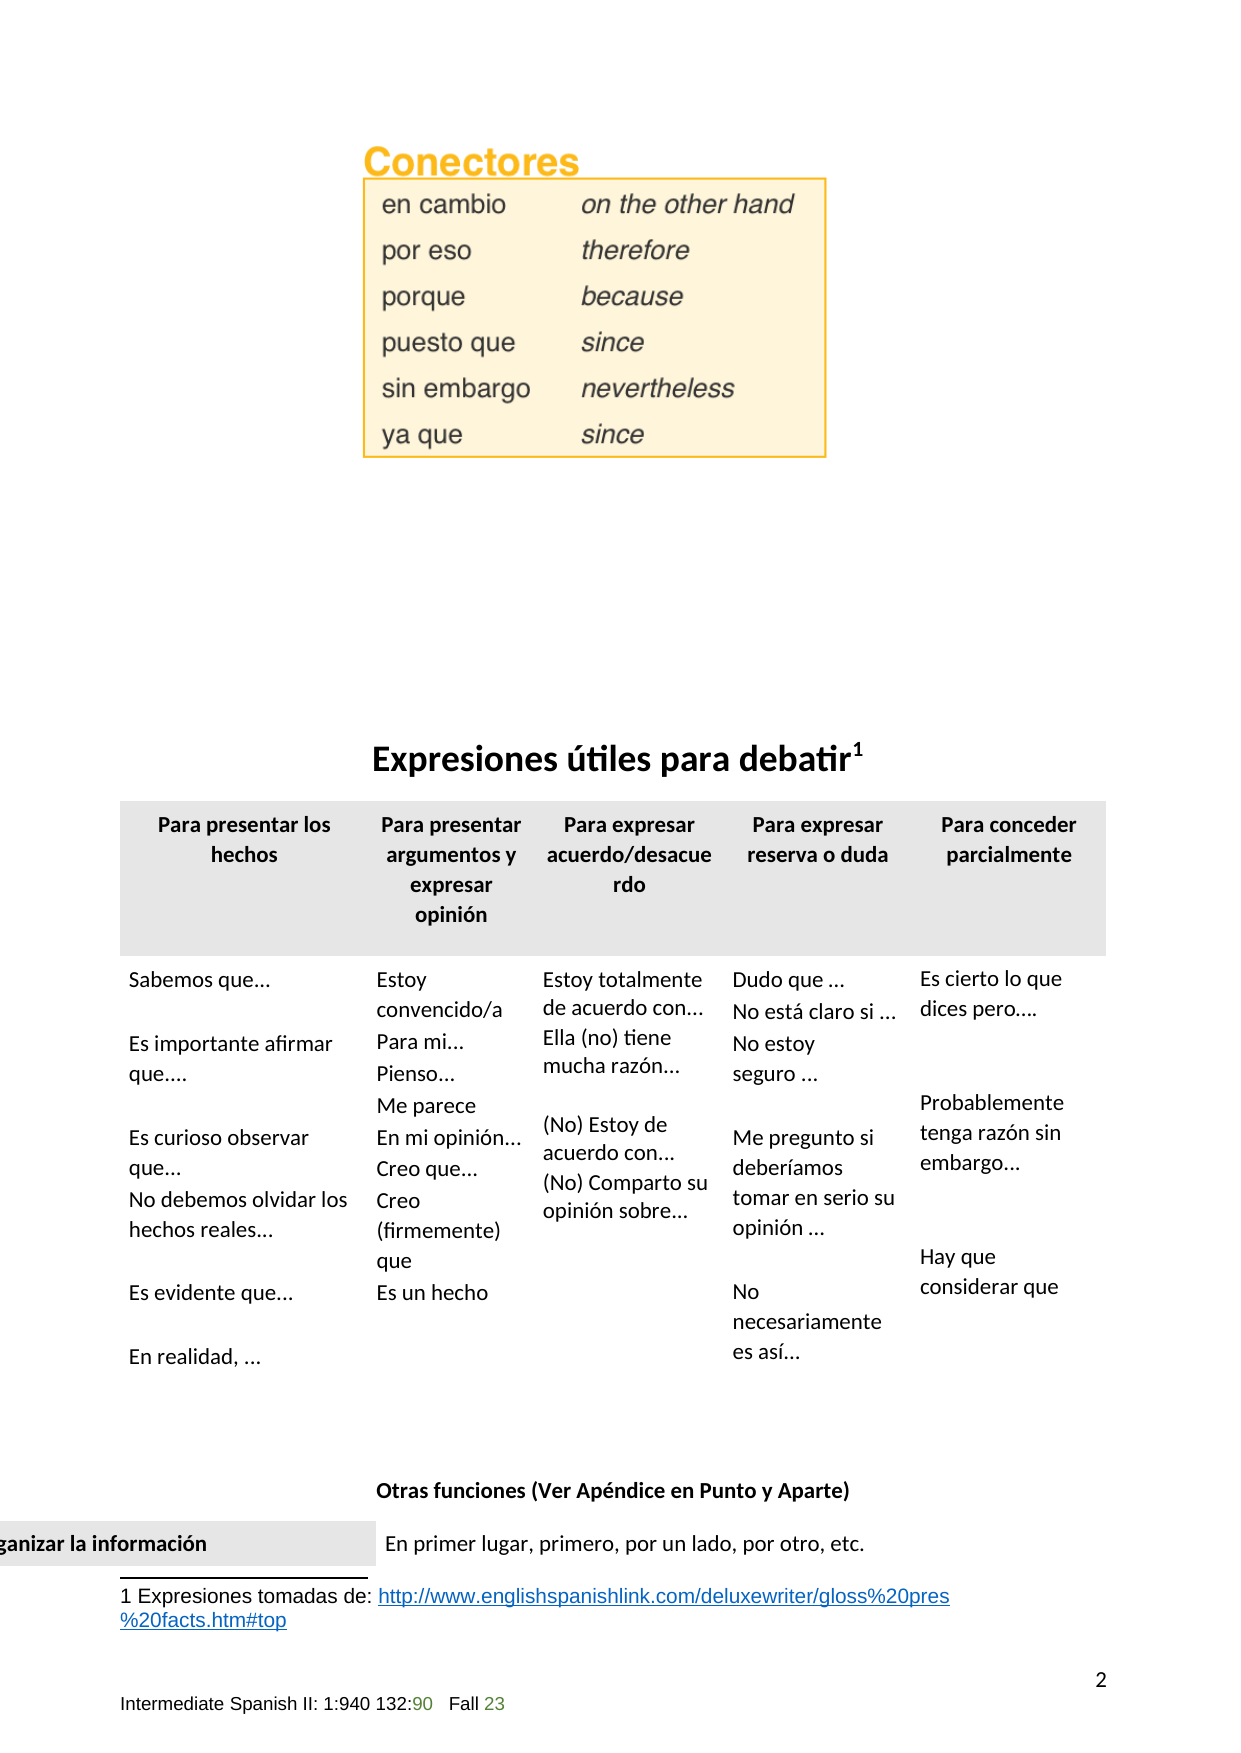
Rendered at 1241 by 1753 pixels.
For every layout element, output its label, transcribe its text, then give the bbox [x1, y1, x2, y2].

table_cell Dudo que … No está claro si ... No estoy seguro ... Me pregunto si deberíamos tomar en serio su opinión … No necesariamente es así... [724, 956, 911, 1414]
table_cell Es cierto lo que dices pero…. Probablemente tenga razón sin embargo... Hay que considerar que [911, 956, 1106, 1414]
table_cell Estoy convencido/a Para mi... Pienso... Me parece En mi opinión... Creo que... Creo (firmemente) que Es un hecho [368, 956, 534, 1414]
table_header Para presentar argumentos y expresar opinión [368, 801, 534, 956]
table_header Para expresar acuerdo/desacuerdo [534, 801, 724, 956]
table_header Para presentar los hechos [120, 801, 368, 956]
table_header Para expresar reserva o duda [724, 801, 911, 956]
table_cell Estoy totalmente de acuerdo con... Ella (no) tiene mucha razón... (No) Estoy de acuerdo con... (No) Comparto su opinión sobre... [534, 956, 724, 1414]
picture [317, 120, 910, 483]
table_cell Sabemos que... Es importante afirmar que.... Es curioso observar que... No debemos olvidar los hechos reales... Es evidente que... En realidad, ... [120, 956, 368, 1414]
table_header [376, 1521, 1240, 1566]
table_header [0, 1521, 376, 1566]
text Expresiones útiles para debatir [120, 735, 1107, 781]
table_header Para conceder parcialmente [911, 801, 1106, 956]
text Otras funciones (Ver Apéndice en Punto y Aparte) [120, 1476, 1107, 1504]
